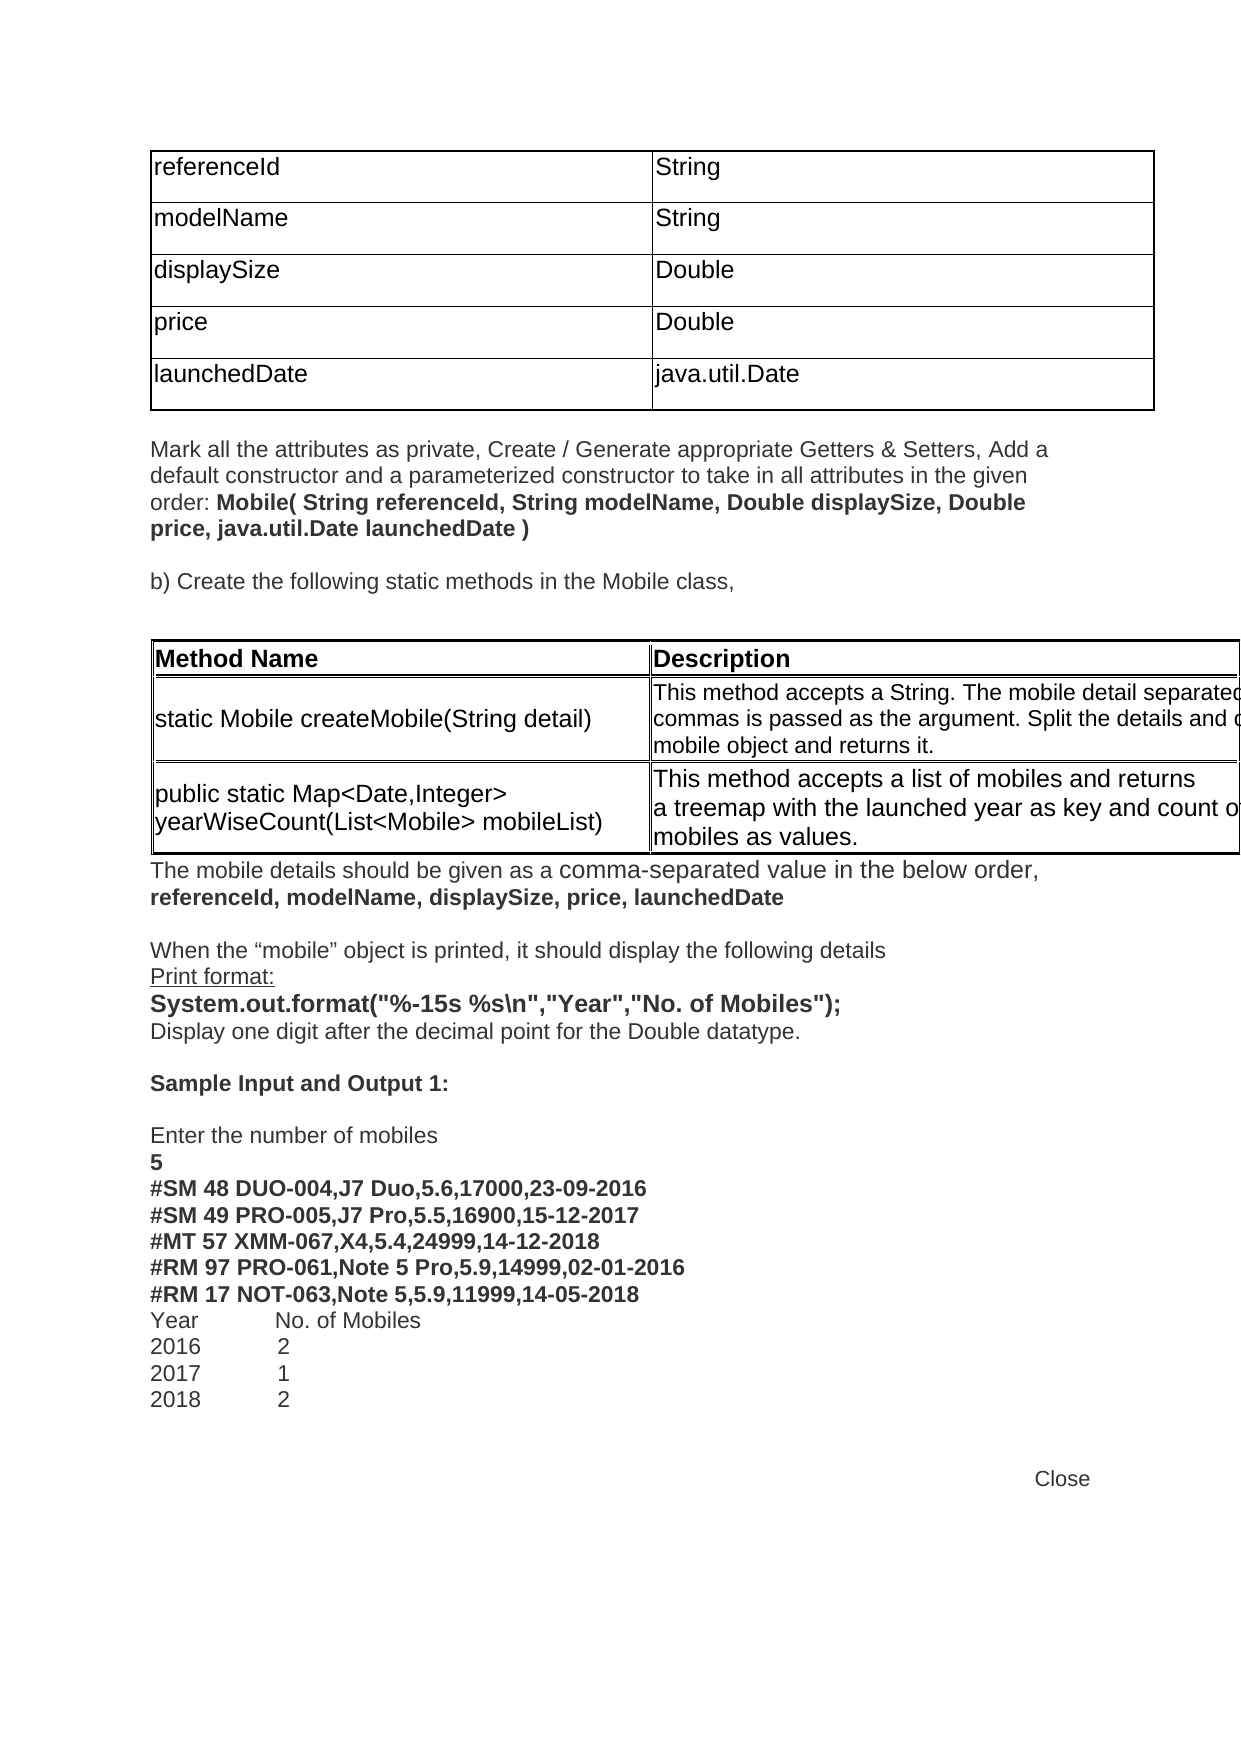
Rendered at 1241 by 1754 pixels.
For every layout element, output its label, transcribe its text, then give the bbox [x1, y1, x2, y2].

table_cell price [152, 307, 652, 357]
table_cell This method accepts a list of mobiles and returns a treemap with the launched year as key and count of mobiles as values. [651, 760, 1239, 852]
table_cell Double [653, 255, 1153, 306]
table_cell This method accepts a String. The mobile detail separated by commas is passed as the argument. Split the details and create a mobile object and returns it. [652, 674, 1239, 759]
table_cell String [653, 203, 1153, 254]
table_cell displaySize [152, 255, 652, 306]
table_cell String [653, 152, 1153, 202]
table_cell Double [653, 307, 1153, 357]
table_cell public static Map<Date,Integer> yearWiseCount(List<Mobile> mobileList) [154, 760, 651, 852]
table_cell modelName [152, 203, 652, 254]
table_header Description [651, 642, 1239, 674]
table_cell static Mobile createMobile(String detail) [154, 674, 649, 759]
table_header Method Name [154, 642, 651, 674]
table_cell java.util.Date [653, 359, 1153, 409]
table_cell launchedDate [152, 359, 652, 409]
table_cell referenceId [152, 152, 652, 202]
text Mark all the attributes as private, Create / Generate appropriate Getters & Setters, Add a default constructor and a parameterized constructor to take in all attributes in the given order: Mobile( String referenceId, String modelName, Double displaySize, Double price, java.util.Date launchedDate ) b) Create the following static methods in the Mobile class, [150, 411, 1090, 622]
text The mobile details should be given as a comma-separated value in the below order, referenceId, modelName, displaySize, price, launchedDate When the “mobile” object is printed, it should display the following details Print format: System.out.format("%-15s %s\n","Year","No. of Mobiles"); Display one digit after the decimal point for the Double datatype. Sample Input and Output 1: Enter the number of mobiles 5 #SM 48 DUO-004,J7 Duo,5.6,17000,23-09-2016 #SM 49 PRO-005,J7 Pro,5.5,16900,15-12-2017 #MT 57 XMM-067,X4,5.4,24999,14-12-2018 #RM 97 PRO-061,Note 5 Pro,5.9,14999,02-01-2016 #RM 17 NOT-063,Note 5,5.9,11999,14-05-2018 Year No. of Mobiles 2016 2 2017 1 2018 2 [150, 855, 1090, 1466]
text Close [150, 1466, 1090, 1491]
